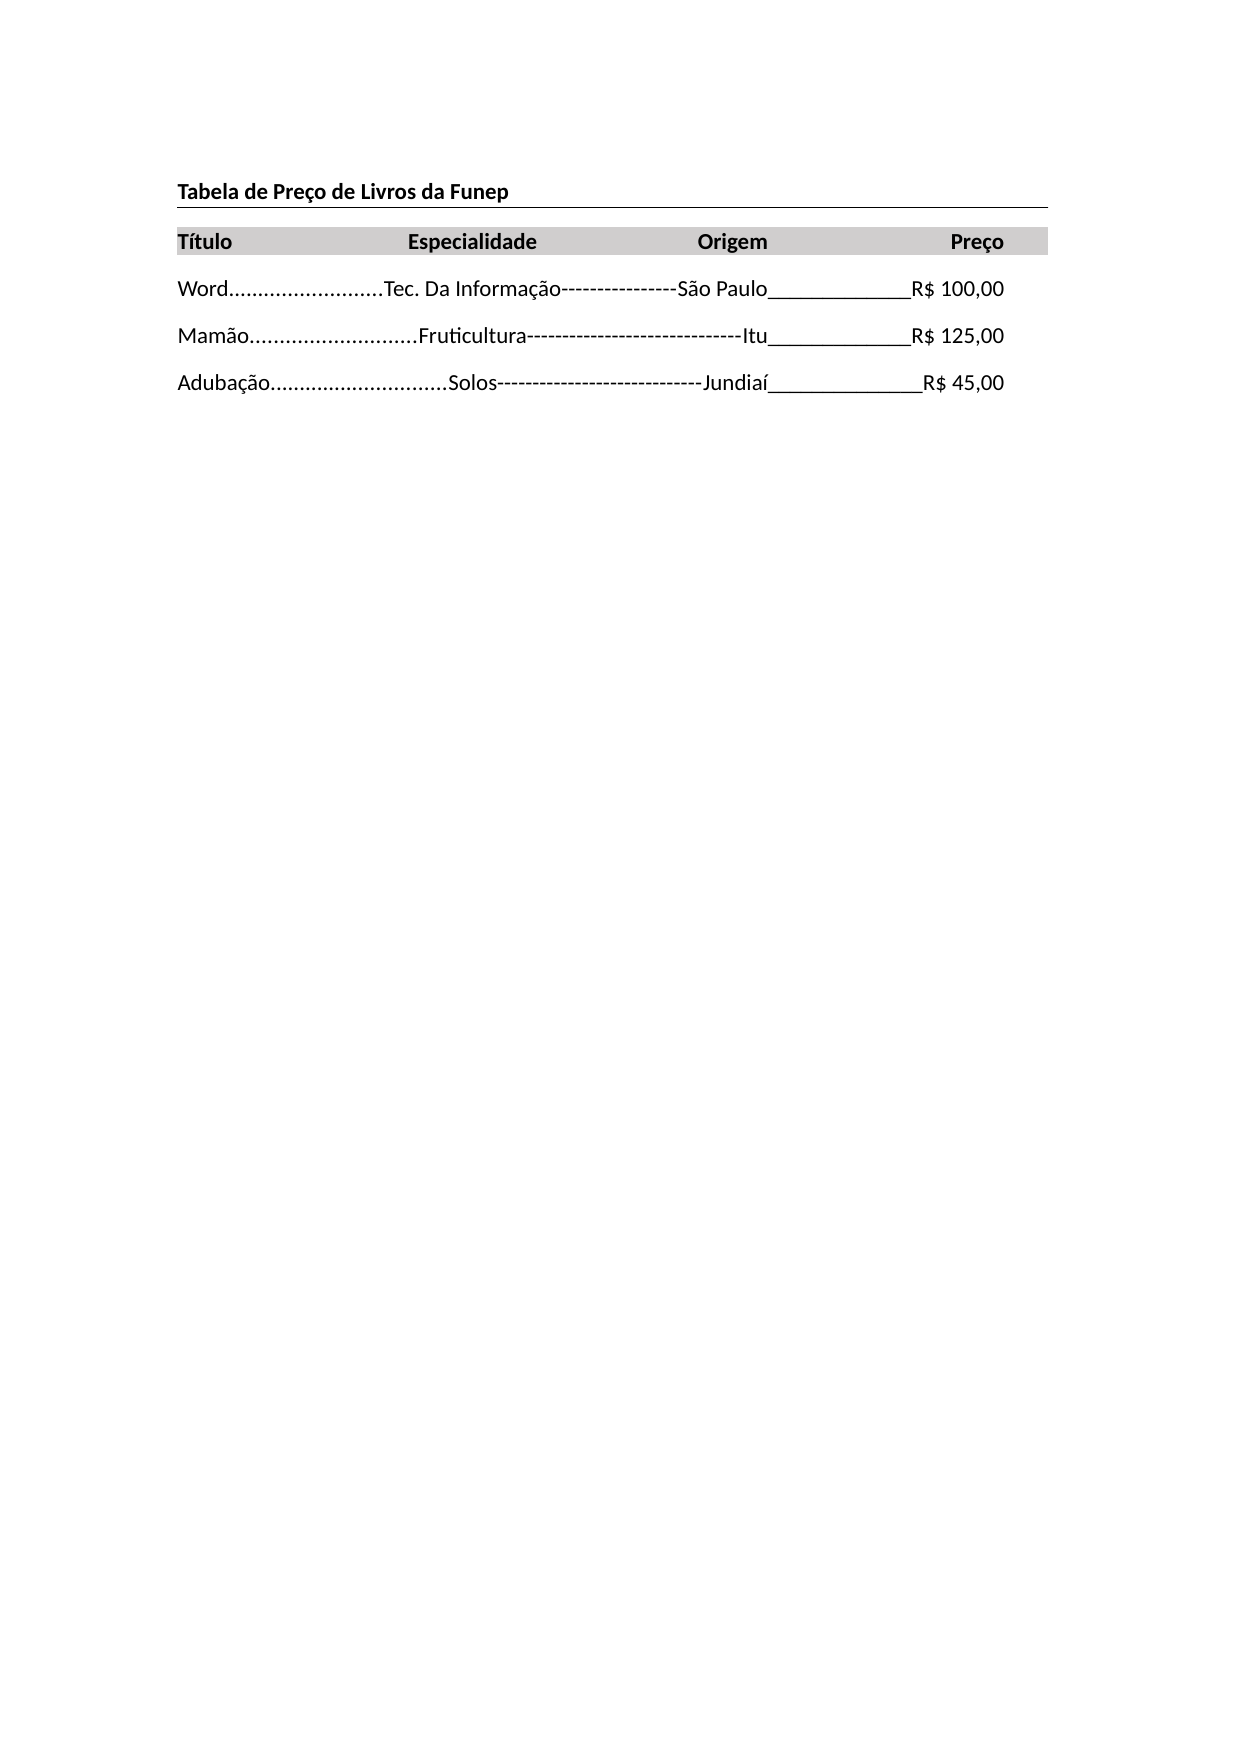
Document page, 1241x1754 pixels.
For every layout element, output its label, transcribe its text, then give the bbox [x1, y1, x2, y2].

text Adubação Solos Jundiaí R$ 45,00 [177, 368, 1122, 396]
text Título Especialidade Origem Preço [177, 227, 1048, 255]
text Tabela de Preço de Livros da Funep [177, 177, 1048, 207]
text Mamão Fruticultura Itu R$ 125,00 [177, 321, 1122, 349]
text Word Tec. Da Informação São Paulo R$ 100,00 [177, 274, 1122, 302]
